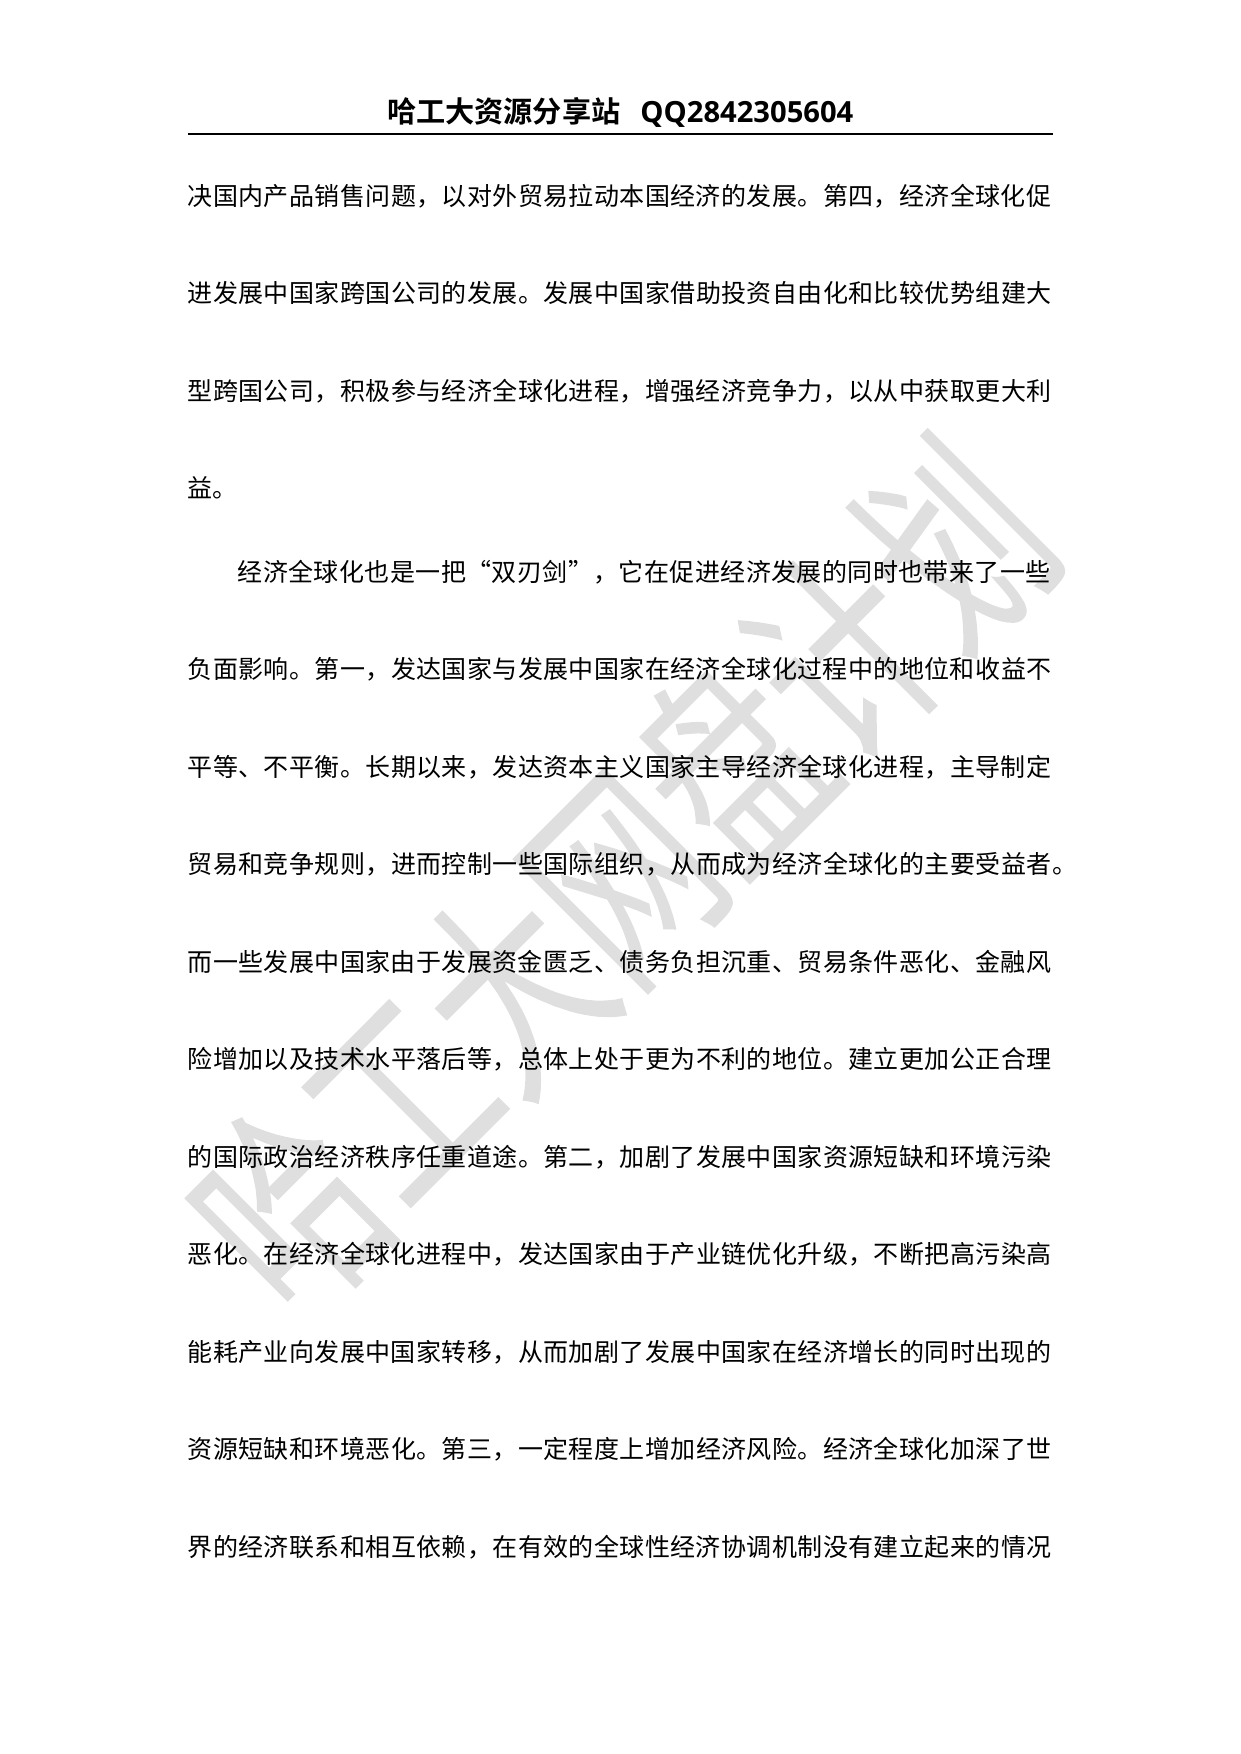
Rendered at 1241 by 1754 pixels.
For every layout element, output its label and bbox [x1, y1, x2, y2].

text [187, 538, 1053, 1578]
text [187, 162, 1053, 519]
